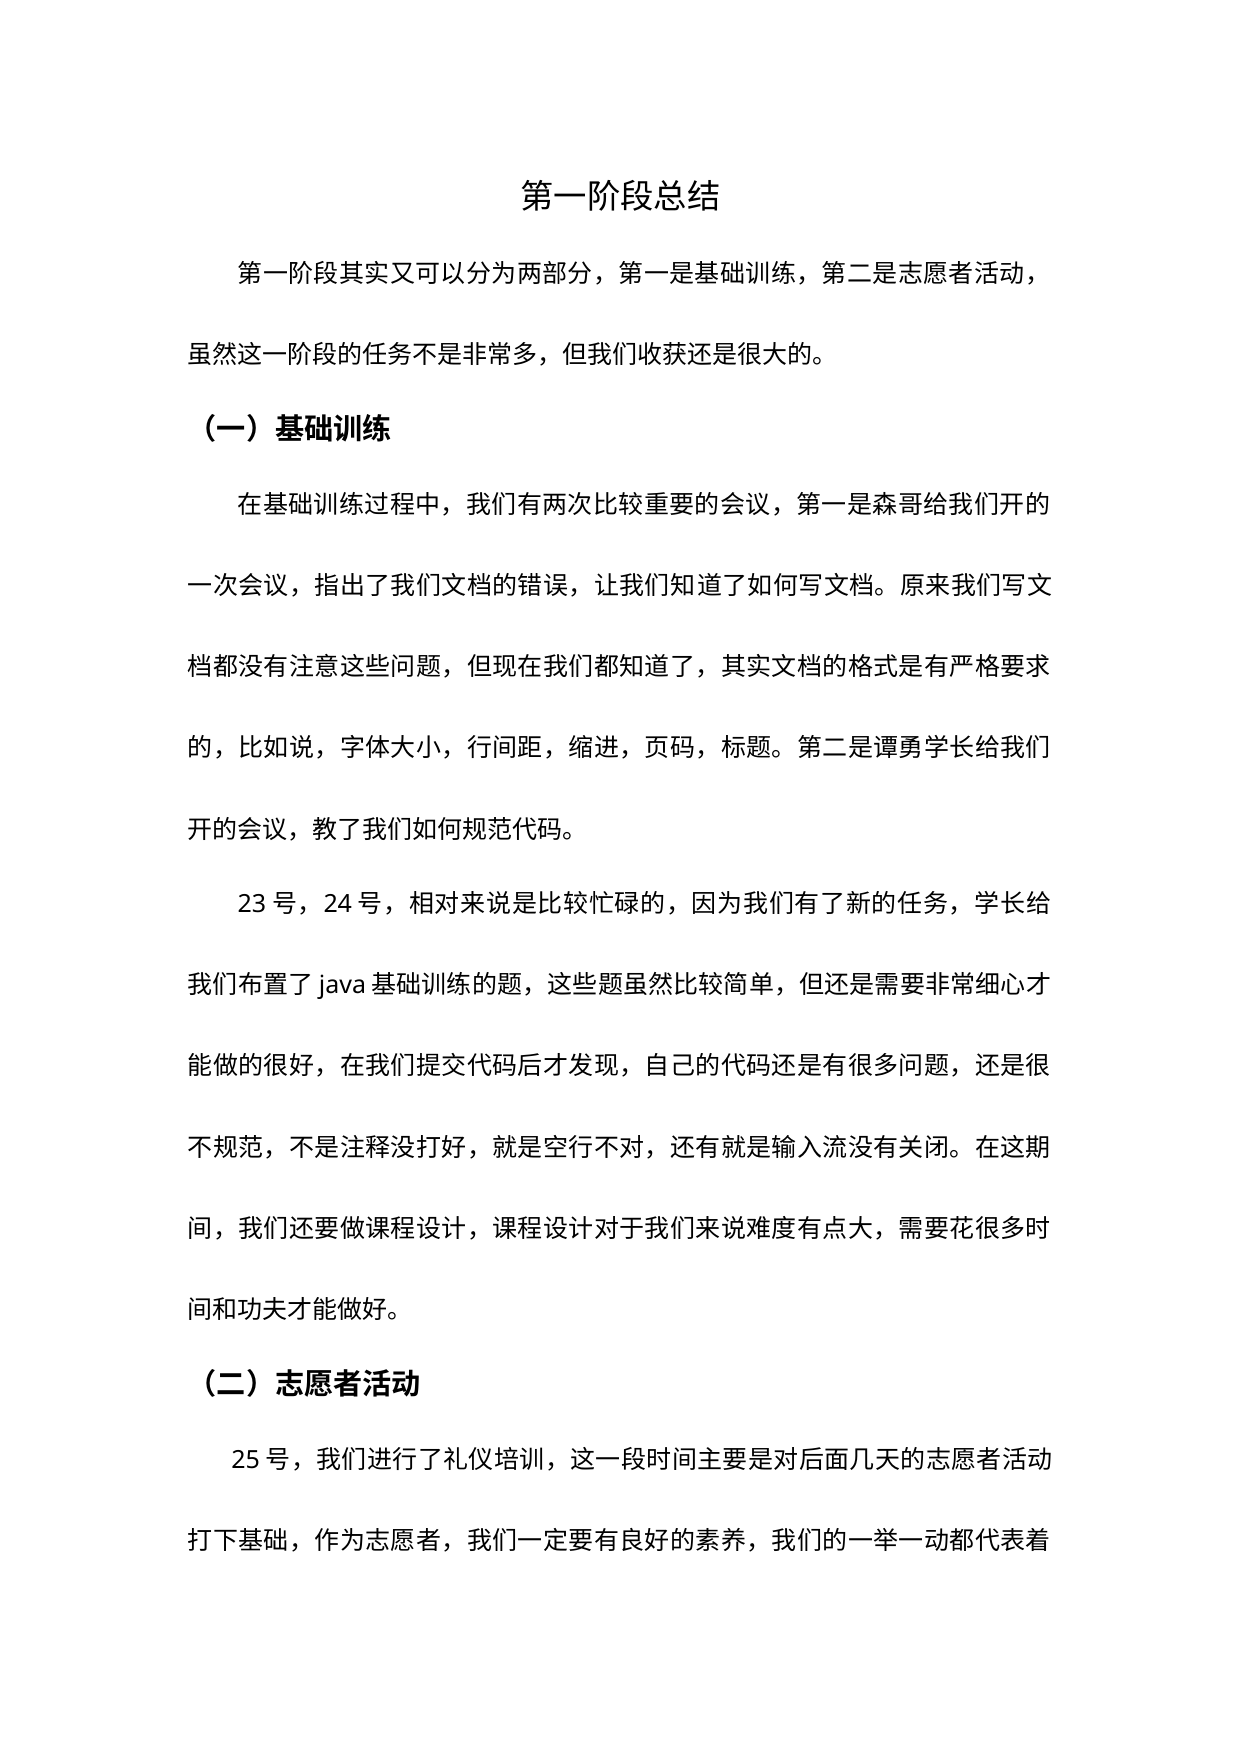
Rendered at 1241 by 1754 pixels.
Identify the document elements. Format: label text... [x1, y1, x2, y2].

text （一）基础训练 [187, 394, 1053, 459]
text 在基础训练过程中，我们有两次比较重要的会议，第一是森哥给我们开的一次会议，指出了我们文档的错误，让我们知道了如何写文档。原来我们写文档都没有注意这些问题，但现在我们都知道了，其实文档的格式是有严格要求的，比如说，字体大小，行间距，缩进，页码，标题。第二是谭勇学长给我们开的会议，教了我们如何规范代码。 [187, 470, 1053, 860]
text 第一阶段总结 [187, 162, 1053, 227]
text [187, 1425, 1053, 1571]
text 23号，24号，相对来说是比较忙碌的，因为我们有了新的任务，学长给我们布置了java基础训练的题，这些题虽然比较简单，但还是需要非常细心才能做的很好，在我们提交代码后才发现，自己的代码还是有很多问题，还是很不规范，不是注释没打好，就是空行不对，还有就是输入流没有关闭。在这期间，我们还要做课程设计，课程设计对于我们来说难度有点大，需要花很多时间和功夫才能做好。 [187, 869, 1053, 1340]
text （二）志愿者活动 [187, 1349, 1053, 1414]
text 第一阶段其实又可以分为两部分，第一是基础训练，第二是志愿者活动，虽然这一阶段的任务不是非常多，但我们收获还是很大的。 [187, 239, 1053, 385]
